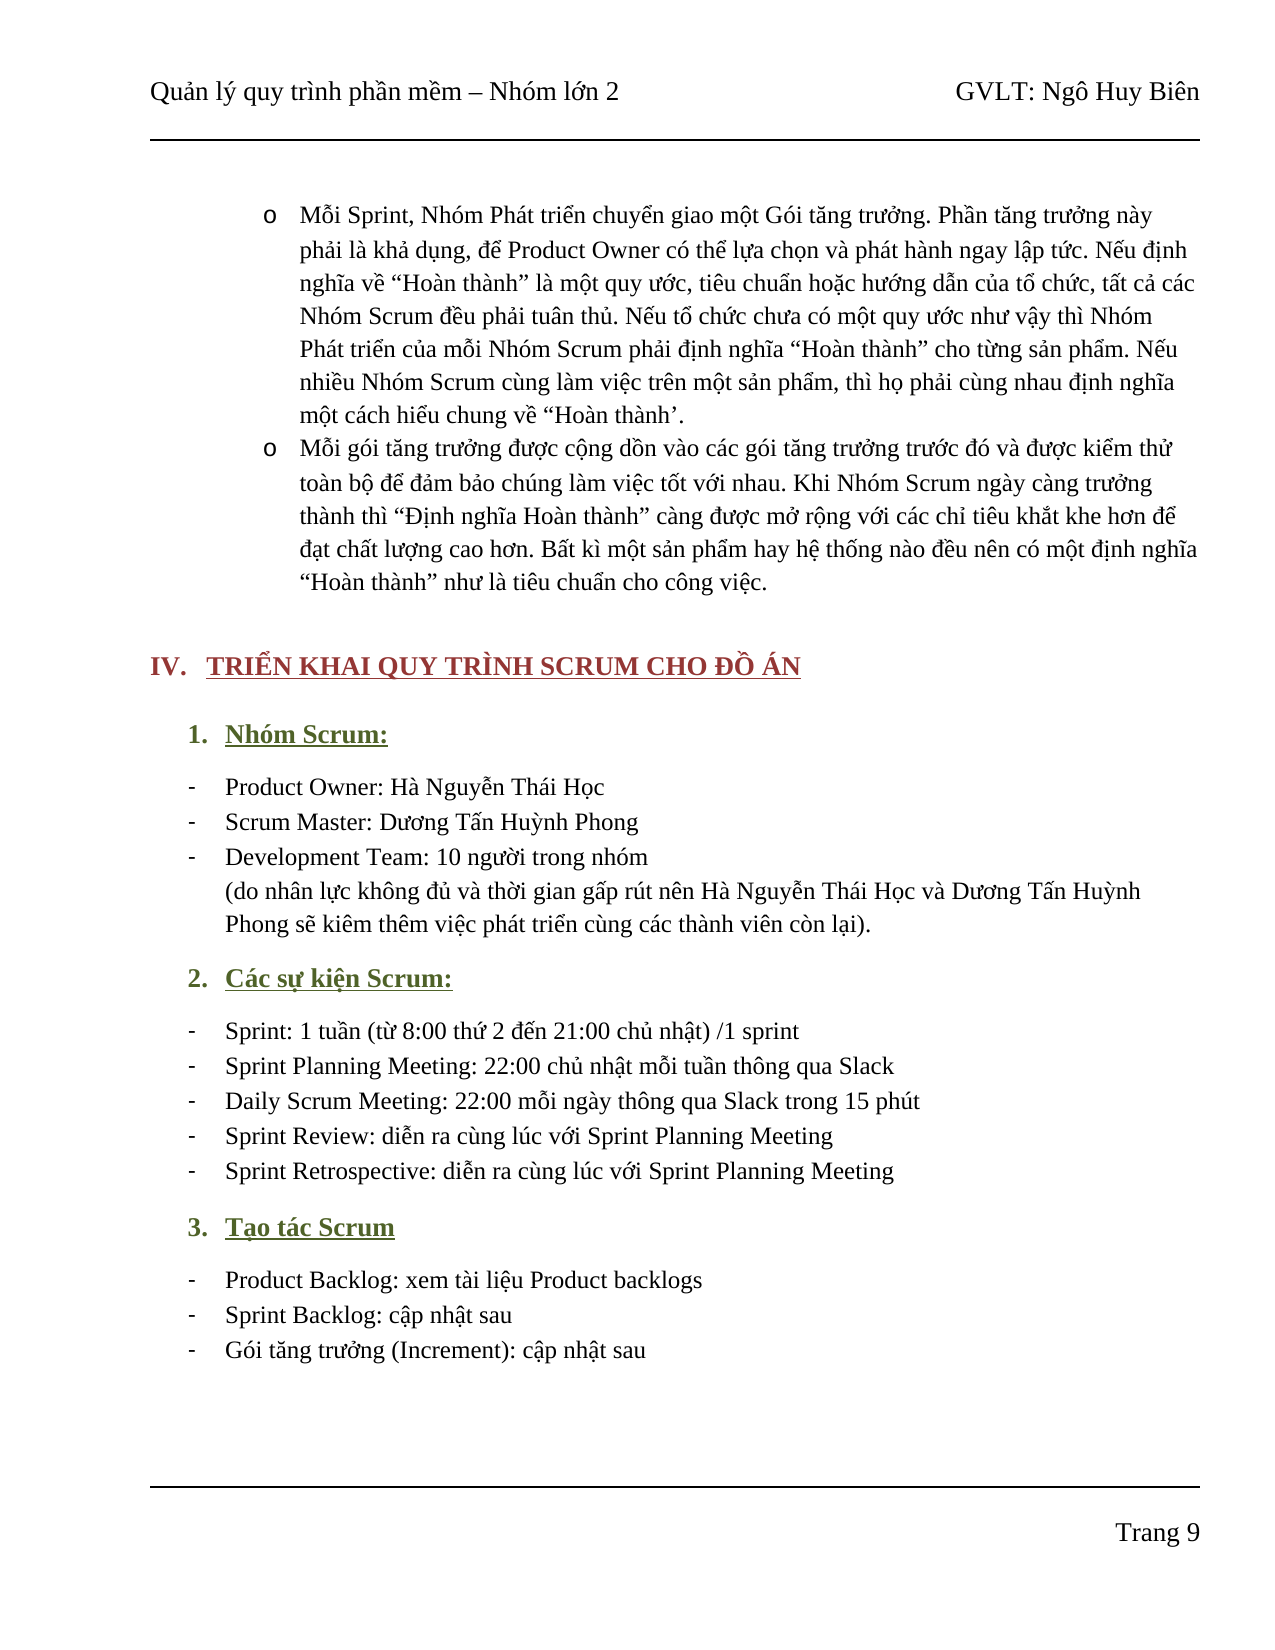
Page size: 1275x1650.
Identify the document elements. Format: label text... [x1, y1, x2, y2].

list Mỗi Sprint, Nhóm Phát triển chuyển giao một Gói tăng trưởng. Phần tăng trưởng này phải là khả dụng, để Product Owner có thể lựa chọn và phát hành ngay lập tức. Nếu định nghĩa về “Hoàn thành” là một quy ước, tiêu chuẩn hoặc hướng dẫn của tổ chức, tất cả các Nhóm Scrum đều phải tuân thủ. Nếu tổ chức chưa có một quy ước như vậy thì Nhóm Phát triển của mỗi Nhóm Scrum phải định nghĩa “Hoàn thành” cho từng sản phẩm. Nếu nhiều Nhóm Scrum cùng làm việc trên một sản phẩm, thì họ phải cùng nhau định nghĩa một cách hiểu chung về “Hoàn thành’. [262, 200, 1200, 429]
list Product Owner: Hà Nguyễn Thái Học [188, 771, 1200, 801]
subtitle Nhóm Scrum: [187, 718, 1200, 749]
list Daily Scrum Meeting: 22:00 mỗi ngày thông qua Slack trong 15 phút [188, 1086, 1200, 1116]
subtitle Tạo tác Scrum [187, 1211, 1200, 1242]
list Sprint Retrospective: diễn ra cùng lúc với Sprint Planning Meeting [188, 1156, 1200, 1186]
list Sprint Planning Meeting: 22:00 chủ nhật mỗi tuần thông qua Slack [188, 1051, 1200, 1081]
list Gói tăng trưởng (Increment): cập nhật sau [188, 1334, 1200, 1365]
list Mỗi gói tăng trưởng được cộng dồn vào các gói tăng trưởng trước đó và được kiểm thử toàn bộ để đảm bảo chúng làm việc tốt với nhau. Khi Nhóm Scrum ngày càng trưởng thành thì “Định nghĩa Hoàn thành” càng được mở rộng với các chỉ tiêu khắt khe hơn để đạt chất lượng cao hơn. Bất kì một sản phẩm hay hệ thống nào đều nên có một định nghĩa “Hoàn thành” như là tiêu chuẩn cho công việc. [262, 433, 1200, 596]
list Sprint: 1 tuần (từ 8:00 thứ 2 đến 21:00 chủ nhật) /1 sprint [188, 1016, 1200, 1046]
list Development Team: 10 người trong nhóm (do nhân lực không đủ và thời gian gấp rút nên Hà Nguyễn Thái Học và Dương Tấn Huỳnh Phong sẽ kiêm thêm việc phát triển cùng các thành viên còn lại). [188, 841, 1200, 937]
list Sprint Backlog: cập nhật sau [188, 1299, 1200, 1330]
list Sprint Review: diễn ra cùng lúc với Sprint Planning Meeting [188, 1121, 1200, 1151]
subtitle Các sự kiện Scrum: [187, 963, 1200, 994]
list Scrum Master: Dương Tấn Huỳnh Phong [188, 806, 1200, 836]
subtitle TRIỂN KHAI QUY TRÌNH SCRUM CHO ĐỒ ÁN [150, 651, 1200, 682]
list Product Backlog: xem tài liệu Product backlogs [188, 1264, 1200, 1295]
